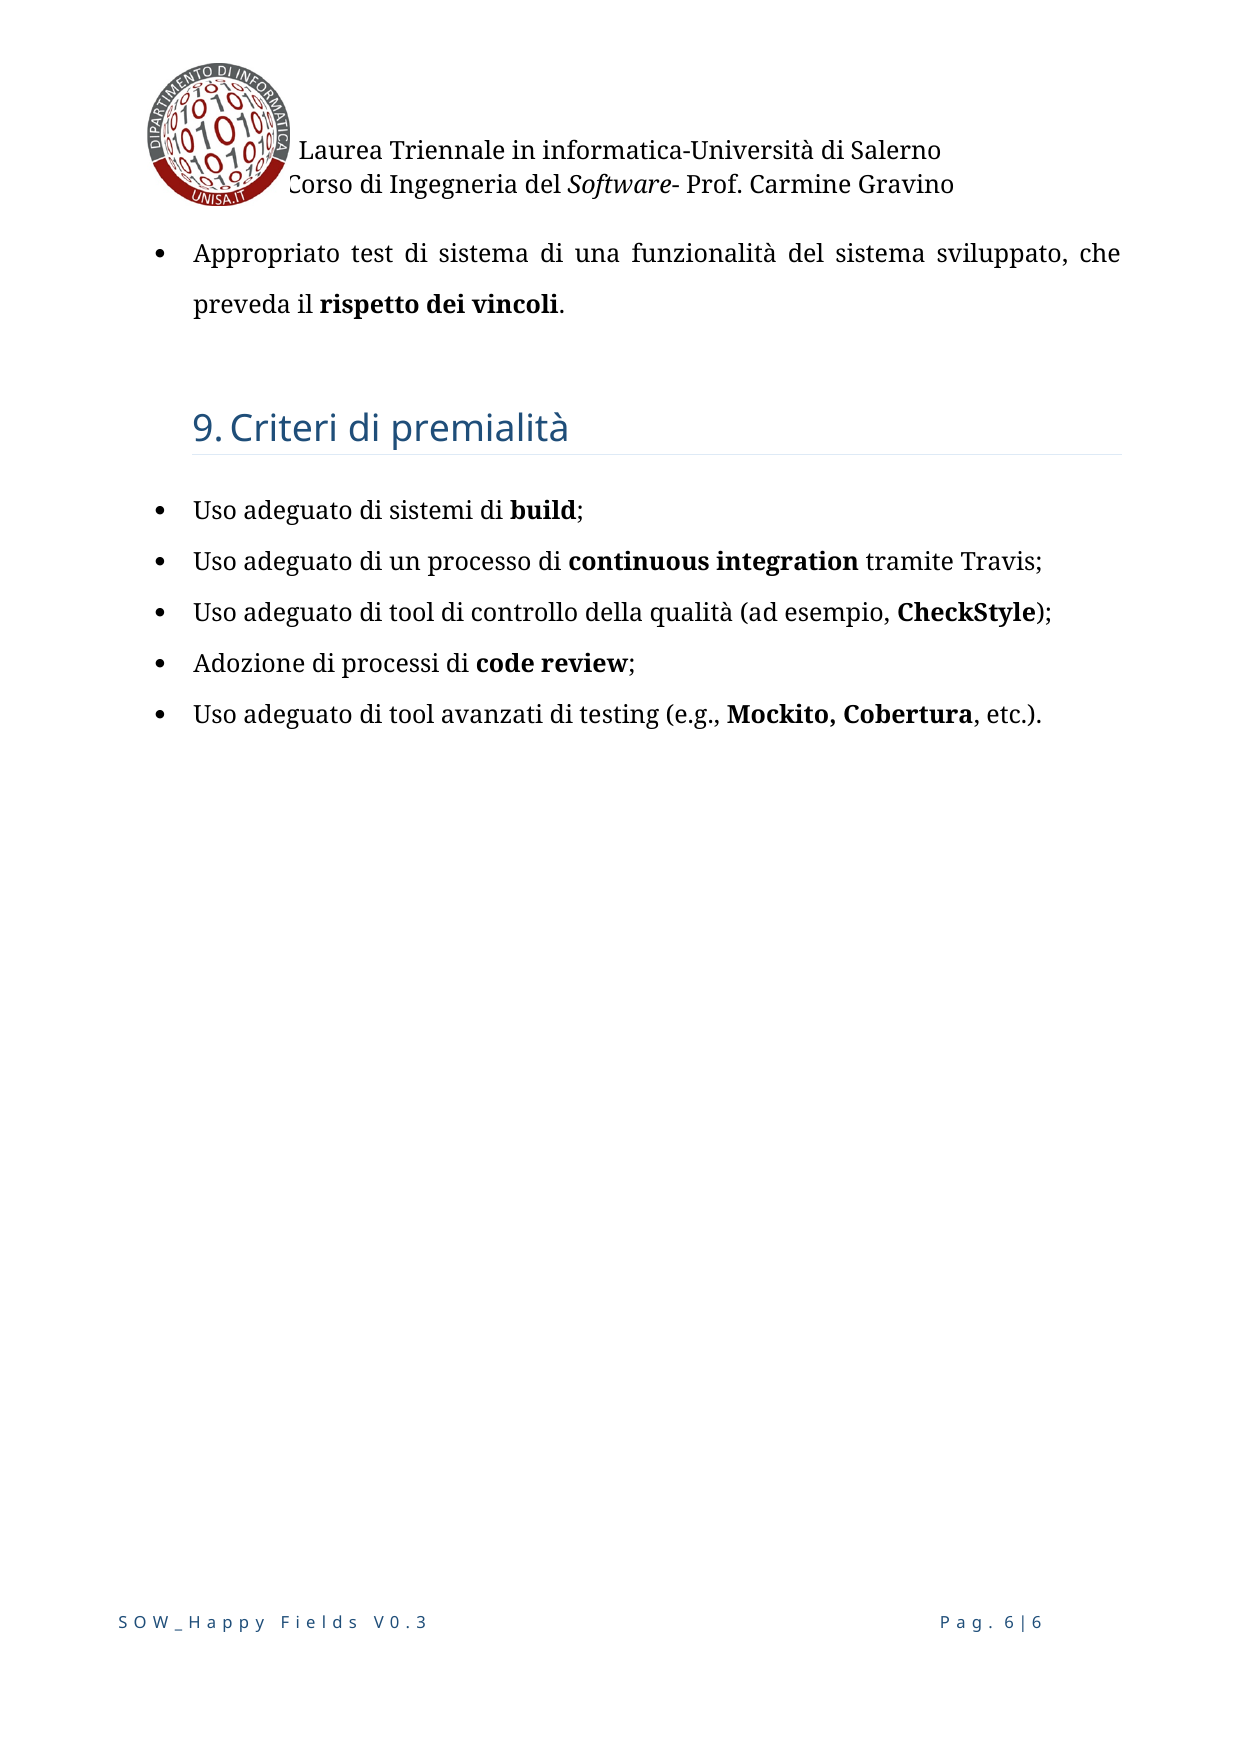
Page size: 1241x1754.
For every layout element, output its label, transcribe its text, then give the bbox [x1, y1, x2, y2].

list Uso adeguato di tool di controllo della qualità (ad esempio, CheckStyle); [156, 594, 1122, 629]
picture [147, 63, 290, 206]
list Adozione di processi di code review; [156, 646, 1122, 680]
list Appropriato test di sistema di una funzionalità del sistema sviluppato, che preveda il rispetto dei vincoli. [156, 235, 1122, 320]
list Uso adeguato di tool avanzati di testing (e.g., Mockito, Cobertura, etc.). [156, 697, 1122, 731]
list Criteri di premialità [192, 401, 1122, 454]
list Uso adeguato di sistemi di build; [156, 492, 1122, 527]
list Uso adeguato di un processo di continuous integration tramite Travis; [156, 543, 1122, 578]
